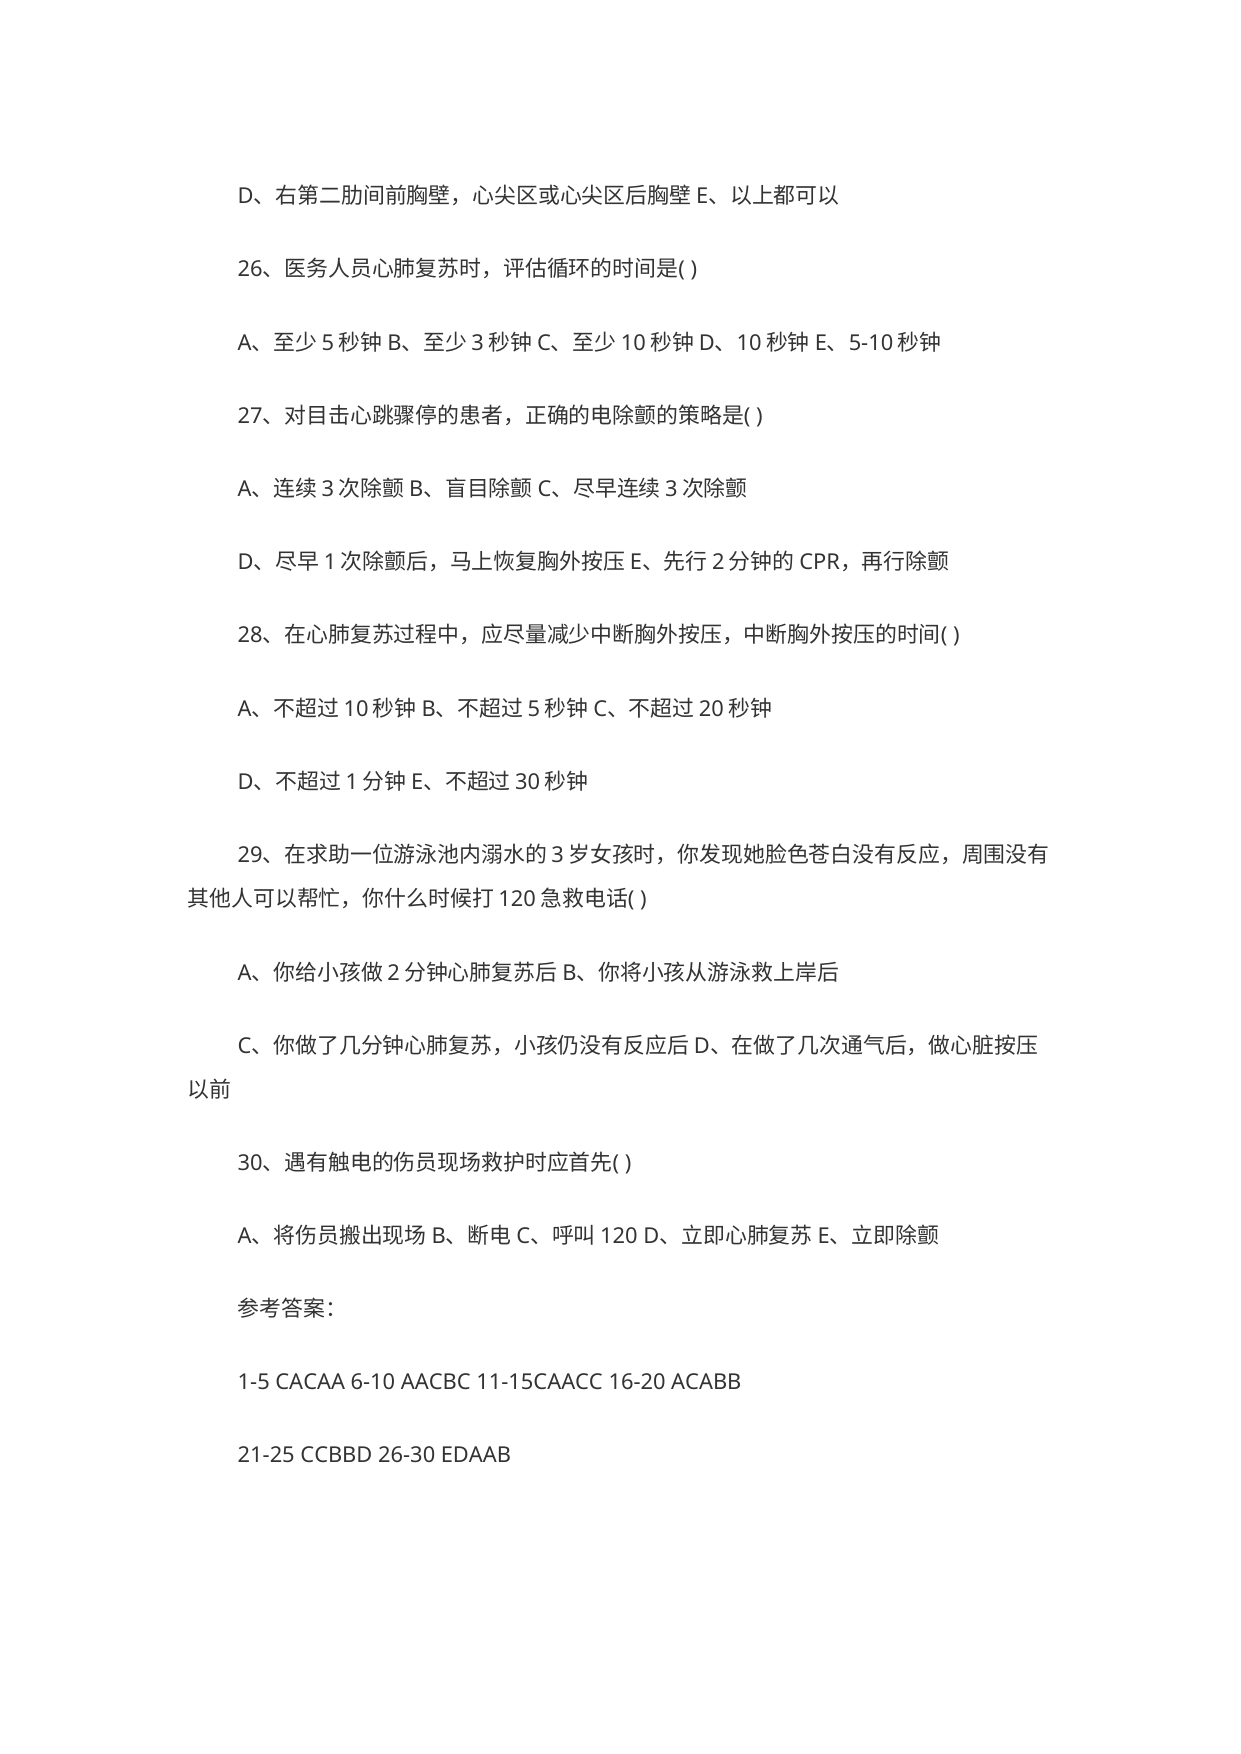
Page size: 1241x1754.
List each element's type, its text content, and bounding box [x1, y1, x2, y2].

text 27、对目击心跳骤停的患者，正确的电除颤的策略是( ) [187, 392, 1053, 436]
text 参考答案： [187, 1285, 1053, 1329]
text D、右第二肋间前胸壁，心尖区或心尖区后胸壁 E、以上都可以 [187, 172, 1053, 216]
text 26、医务人员心肺复苏时，评估循环的时间是( ) [187, 245, 1053, 289]
text 29、在求助一位游泳池内溺水的3岁女孩时，你发现她脸色苍白没有反应，周围没有其他人可以帮忙，你什么时候打120急救电话( ) [187, 831, 1053, 919]
text D、尽早1次除颤后，马上恢复胸外按压 E、先行2分钟的 CPR，再行除颤 [187, 538, 1053, 582]
text D、不超过1分钟 E、不超过30秒钟 [187, 758, 1053, 802]
text 30、遇有触电的伤员现场救护时应首先( ) [187, 1139, 1053, 1183]
text C、你做了几分钟心肺复苏，小孩仍没有反应后 D、在做了几次通气后，做心脏按压以前 [187, 1022, 1053, 1110]
text 28、在心肺复苏过程中，应尽量减少中断胸外按压，中断胸外按压的时间( ) [187, 611, 1053, 655]
text A、至少5秒钟 B、至少3秒钟 C、至少10秒钟 D、10秒钟 E、5-10秒钟 [187, 318, 1053, 362]
text A、将伤员搬出现场 B、断电 C、呼叫120 D、立即心肺复苏 E、立即除颤 [187, 1212, 1053, 1256]
text A、不超过10秒钟 B、不超过5秒钟 C、不超过20秒钟 [187, 684, 1053, 729]
text 1-5 CACAA 6-10 AACBC 11-15CAACC 16-20 ACABB [187, 1358, 1053, 1403]
text 21-25 CCBBD 26-30 EDAAB [187, 1432, 1053, 1476]
text A、你给小孩做2分钟心肺复苏后 B、你将小孩从游泳救上岸后 [187, 948, 1053, 992]
text A、连续3次除颤 B、盲目除颤 C、尽早连续3次除颤 [187, 465, 1053, 509]
